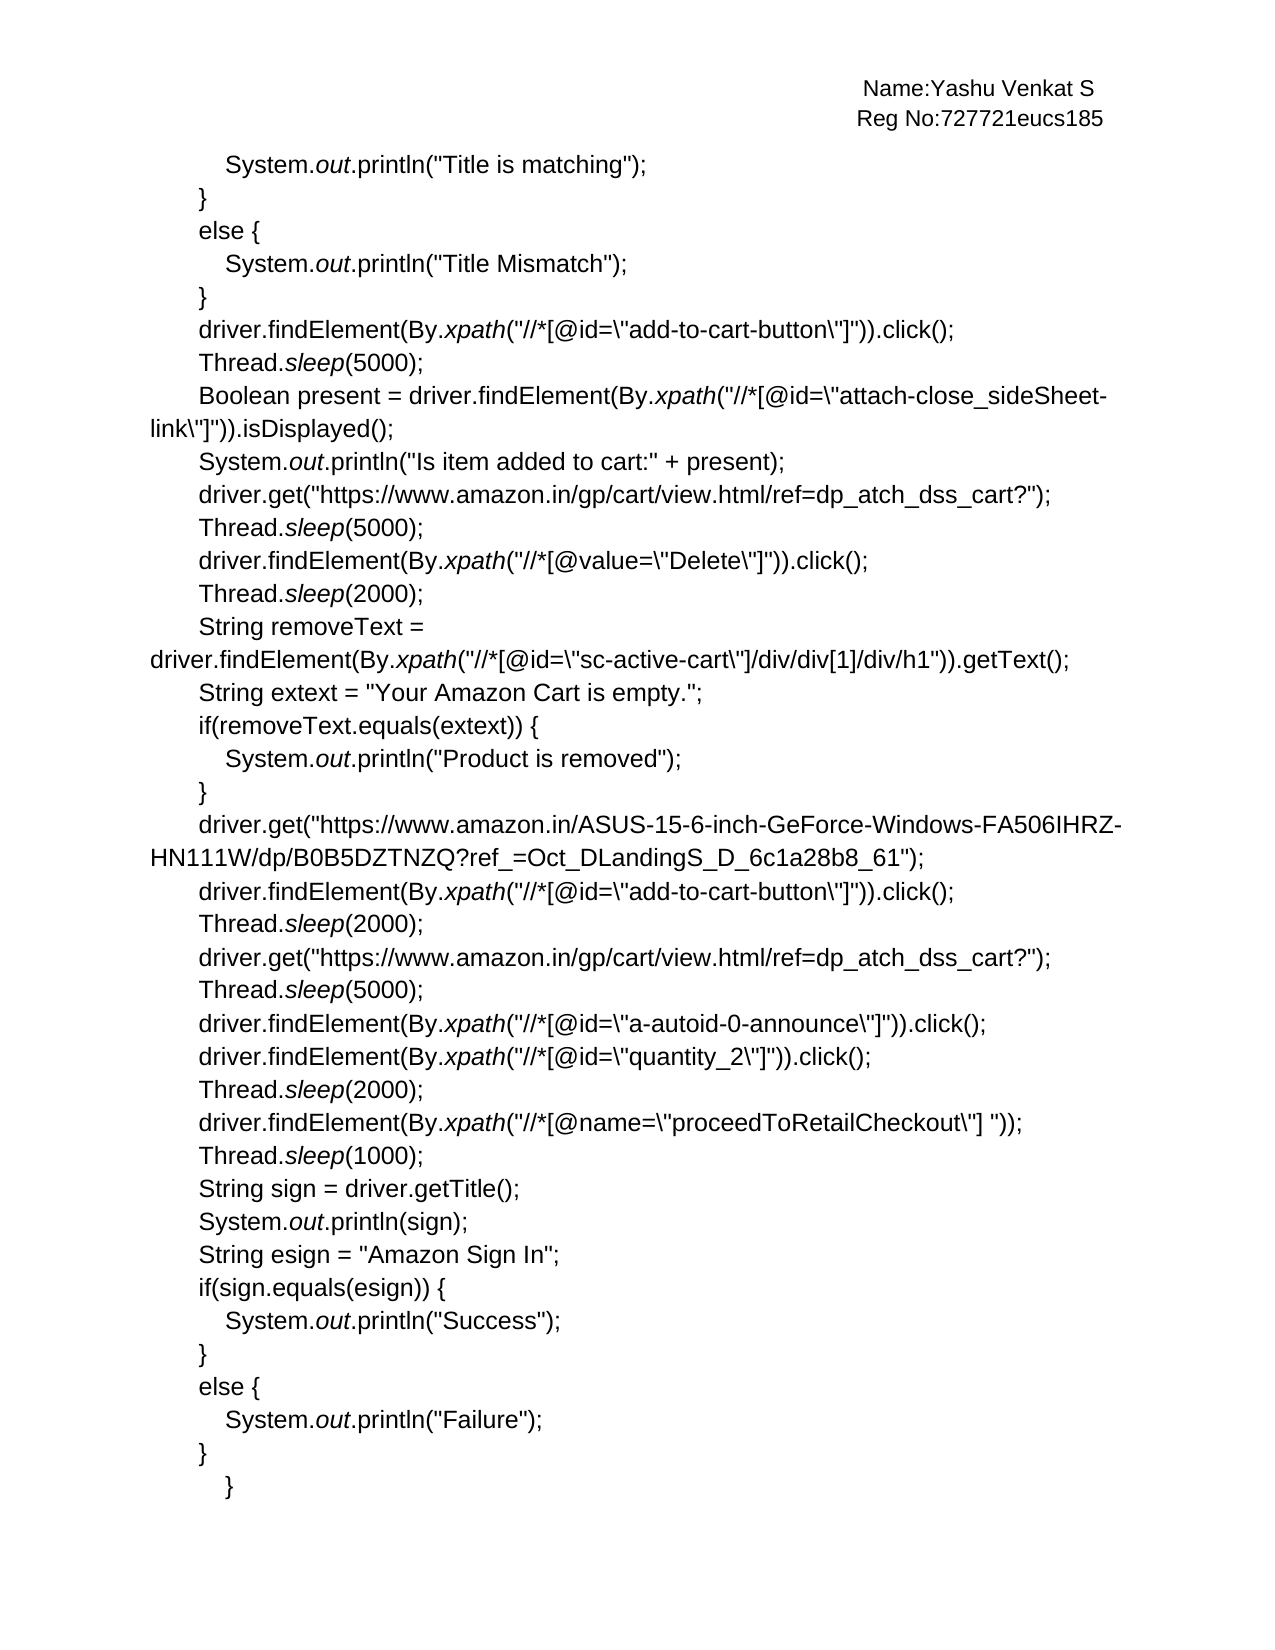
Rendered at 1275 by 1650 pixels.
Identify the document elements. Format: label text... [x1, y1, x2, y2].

text System.out.println("Title is matching"); [150, 150, 1125, 179]
text System.out.println("Title Mismatch"); [150, 249, 1125, 278]
text Thread.sleep(5000); [150, 976, 1125, 1004]
text String extext = "Your Amazon Cart is empty."; [150, 678, 1125, 707]
text String sign = driver.getTitle(); [150, 1174, 1125, 1202]
text } [150, 1471, 1125, 1499]
text driver.findElement(By.xpath("//*[@id=\"a-autoid-0-announce\"]")).click(); [150, 1008, 1125, 1037]
text driver.get("https://www.amazon.in/gp/cart/view.html/ref=dp_atch_dss_cart?"); [150, 942, 1125, 971]
text String esign = "Amazon Sign In"; [150, 1240, 1125, 1268]
text Thread.sleep(2000); [150, 1074, 1125, 1103]
text else { [150, 216, 1125, 245]
text } [150, 1438, 1125, 1467]
text } [150, 282, 1125, 311]
text driver.get("https://www.amazon.in/gp/cart/view.html/ref=dp_atch_dss_cart?"); [150, 480, 1125, 509]
text Thread.sleep(5000); [150, 348, 1125, 377]
text Thread.sleep(5000); [150, 513, 1125, 542]
text Thread.sleep(2000); [150, 909, 1125, 938]
text System.out.println("Product is removed"); [150, 744, 1125, 773]
text Thread.sleep(1000); [150, 1141, 1125, 1169]
text driver.findElement(By.xpath("//*[@id=\"add-to-cart-button\"]")).click(); [150, 315, 1125, 344]
text } [150, 1339, 1125, 1367]
text if(sign.equals(esign)) { [150, 1273, 1125, 1301]
text String removeText = driver.findElement(By.xpath("//*[@id=\"sc-active-cart\"]/div/div[1]/div/h1")).getText(); [150, 612, 1125, 674]
text System.out.println("Is item added to cart:" + present); [150, 447, 1125, 476]
text driver.findElement(By.xpath("//*[@value=\"Delete\"]")).click(); [150, 546, 1125, 575]
text System.out.println(sign); [150, 1207, 1125, 1235]
text System.out.println("Success"); [150, 1306, 1125, 1334]
text } [150, 777, 1125, 806]
text System.out.println("Failure"); [150, 1405, 1125, 1433]
text driver.get("https://www.amazon.in/ASUS-15-6-inch-GeForce-Windows-FA506IHRZ-HN111W/dp/B0B5DZTNZQ?ref_=Oct_DLandingS_D_6c1a28b8_61"); [150, 810, 1125, 872]
text Boolean present = driver.findElement(By.xpath("//*[@id=\"attach-close_sideSheet-link\"]")).isDisplayed(); [150, 381, 1125, 443]
text Thread.sleep(2000); [150, 579, 1125, 608]
text driver.findElement(By.xpath("//*[@id=\"quantity_2\"]")).click(); [150, 1042, 1125, 1070]
text driver.findElement(By.xpath("//*[@name=\"proceedToRetailCheckout\"] ")); [150, 1108, 1125, 1136]
text driver.findElement(By.xpath("//*[@id=\"add-to-cart-button\"]")).click(); [150, 876, 1125, 905]
text } [150, 183, 1125, 212]
text if(removeText.equals(extext)) { [150, 711, 1125, 740]
text else { [150, 1372, 1125, 1401]
